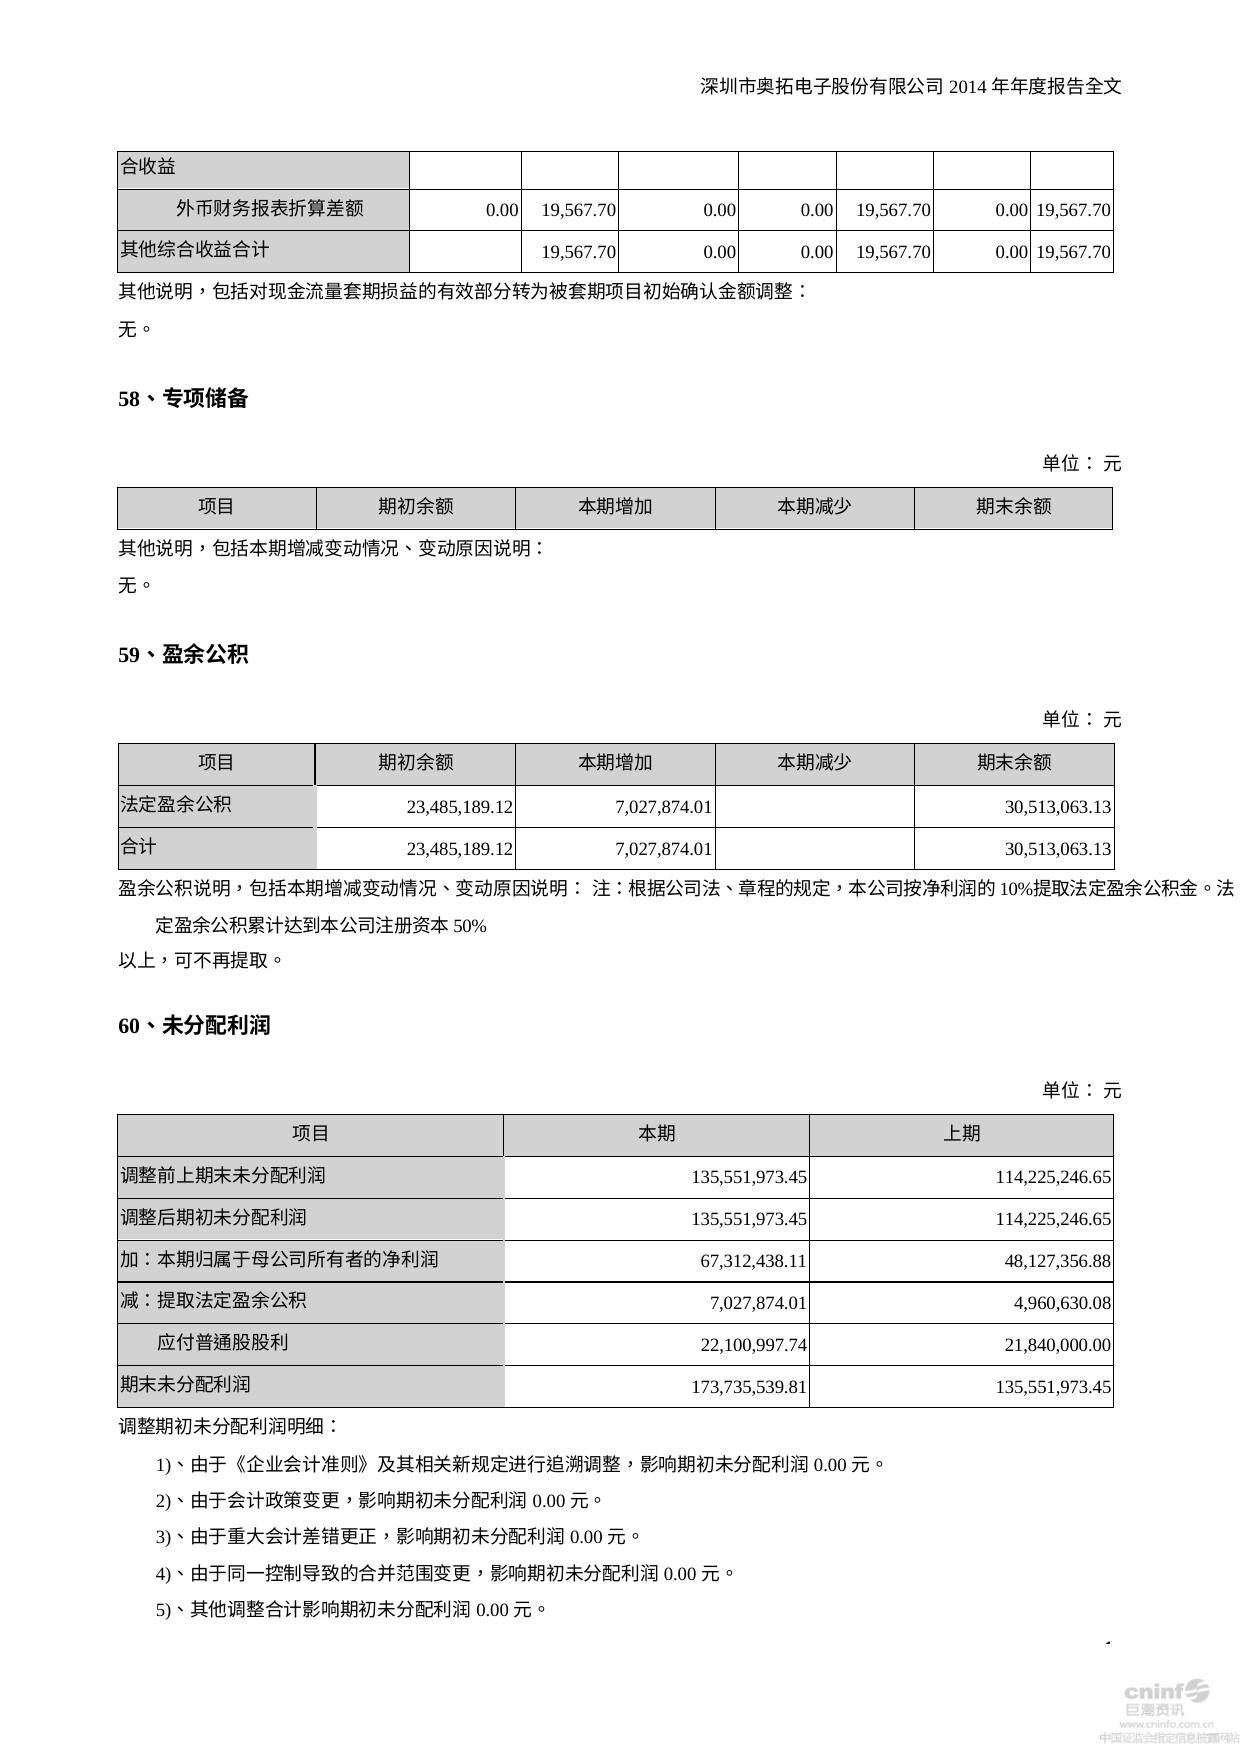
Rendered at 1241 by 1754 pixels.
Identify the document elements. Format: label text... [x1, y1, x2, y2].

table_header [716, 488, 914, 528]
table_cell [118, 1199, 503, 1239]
text 5)、其他调整合计影响期初未分配利润 0.00 元。 [156, 1596, 1240, 1621]
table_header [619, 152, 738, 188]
text 4)、由于同一控制导致的合并范围变更，影响期初未分配利润 0.00 元。 [156, 1560, 1240, 1585]
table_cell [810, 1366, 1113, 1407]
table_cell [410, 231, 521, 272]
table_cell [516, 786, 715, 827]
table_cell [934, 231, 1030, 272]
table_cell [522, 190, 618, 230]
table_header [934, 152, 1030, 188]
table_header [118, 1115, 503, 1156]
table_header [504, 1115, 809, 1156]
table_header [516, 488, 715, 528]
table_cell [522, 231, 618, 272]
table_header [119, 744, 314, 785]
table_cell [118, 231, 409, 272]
text 其他说明，包括本期增减变动情况、变动原因说明： 无。 [118, 535, 551, 598]
text 单位： 元 [102, 1077, 1122, 1103]
subtitle 59、盈余公积 [118, 639, 1240, 669]
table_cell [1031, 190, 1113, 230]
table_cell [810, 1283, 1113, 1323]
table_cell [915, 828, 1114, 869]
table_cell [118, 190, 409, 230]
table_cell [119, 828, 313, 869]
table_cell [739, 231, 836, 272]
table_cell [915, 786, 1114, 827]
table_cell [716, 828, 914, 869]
text 单位： 元 [102, 706, 1122, 732]
subtitle 60、未分配利润 [118, 1009, 1240, 1039]
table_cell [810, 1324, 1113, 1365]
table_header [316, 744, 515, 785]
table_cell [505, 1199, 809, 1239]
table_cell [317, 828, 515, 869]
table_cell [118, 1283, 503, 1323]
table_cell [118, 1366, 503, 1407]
text 1)、由于《企业会计准则》及其相关新规定进行追溯调整，影响期初未分配利润 0.00 元。 [156, 1451, 1240, 1477]
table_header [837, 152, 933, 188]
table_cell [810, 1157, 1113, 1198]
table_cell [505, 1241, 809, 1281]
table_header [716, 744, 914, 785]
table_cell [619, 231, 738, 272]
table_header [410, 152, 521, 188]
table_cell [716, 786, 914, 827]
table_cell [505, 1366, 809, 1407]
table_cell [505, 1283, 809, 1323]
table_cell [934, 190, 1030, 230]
text 单位： 元 [102, 450, 1122, 475]
text 3)、由于重大会计差错更正，影响期初未分配利润 0.00 元。 [156, 1524, 1240, 1549]
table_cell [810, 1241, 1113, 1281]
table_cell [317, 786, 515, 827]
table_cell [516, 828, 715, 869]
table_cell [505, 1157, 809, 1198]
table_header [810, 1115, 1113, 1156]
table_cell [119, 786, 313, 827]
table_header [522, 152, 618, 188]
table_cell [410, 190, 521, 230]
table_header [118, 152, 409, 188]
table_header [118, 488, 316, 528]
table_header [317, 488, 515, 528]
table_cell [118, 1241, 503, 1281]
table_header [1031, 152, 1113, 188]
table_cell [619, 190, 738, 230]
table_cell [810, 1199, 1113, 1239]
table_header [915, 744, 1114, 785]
picture [1099, 1673, 1241, 1754]
text 调整期初未分配利润明细： [118, 1413, 1240, 1439]
text 以上，可不再提取。 [118, 951, 1240, 971]
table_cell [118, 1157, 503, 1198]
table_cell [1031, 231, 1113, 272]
subtitle 58、专项储备 [118, 383, 1240, 412]
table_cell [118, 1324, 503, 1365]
text 其他说明，包括对现金流量套期损益的有效部分转为被套期项目初始确认金额调整： 无。 [118, 278, 814, 342]
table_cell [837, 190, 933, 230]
text 2)、由于会计政策变更，影响期初未分配利润 0.00 元。 [156, 1487, 1240, 1513]
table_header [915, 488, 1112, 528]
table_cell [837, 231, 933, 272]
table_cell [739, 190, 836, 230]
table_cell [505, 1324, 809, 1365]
text 盈余公积说明，包括本期增减变动情况、变动原因说明： 注：根据公司法、章程的规定，本公司按净利润的10%提取法定盈余公积金。法定盈余公积累计达到本公司注册资本50% [118, 875, 1240, 938]
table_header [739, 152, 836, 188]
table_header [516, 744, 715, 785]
